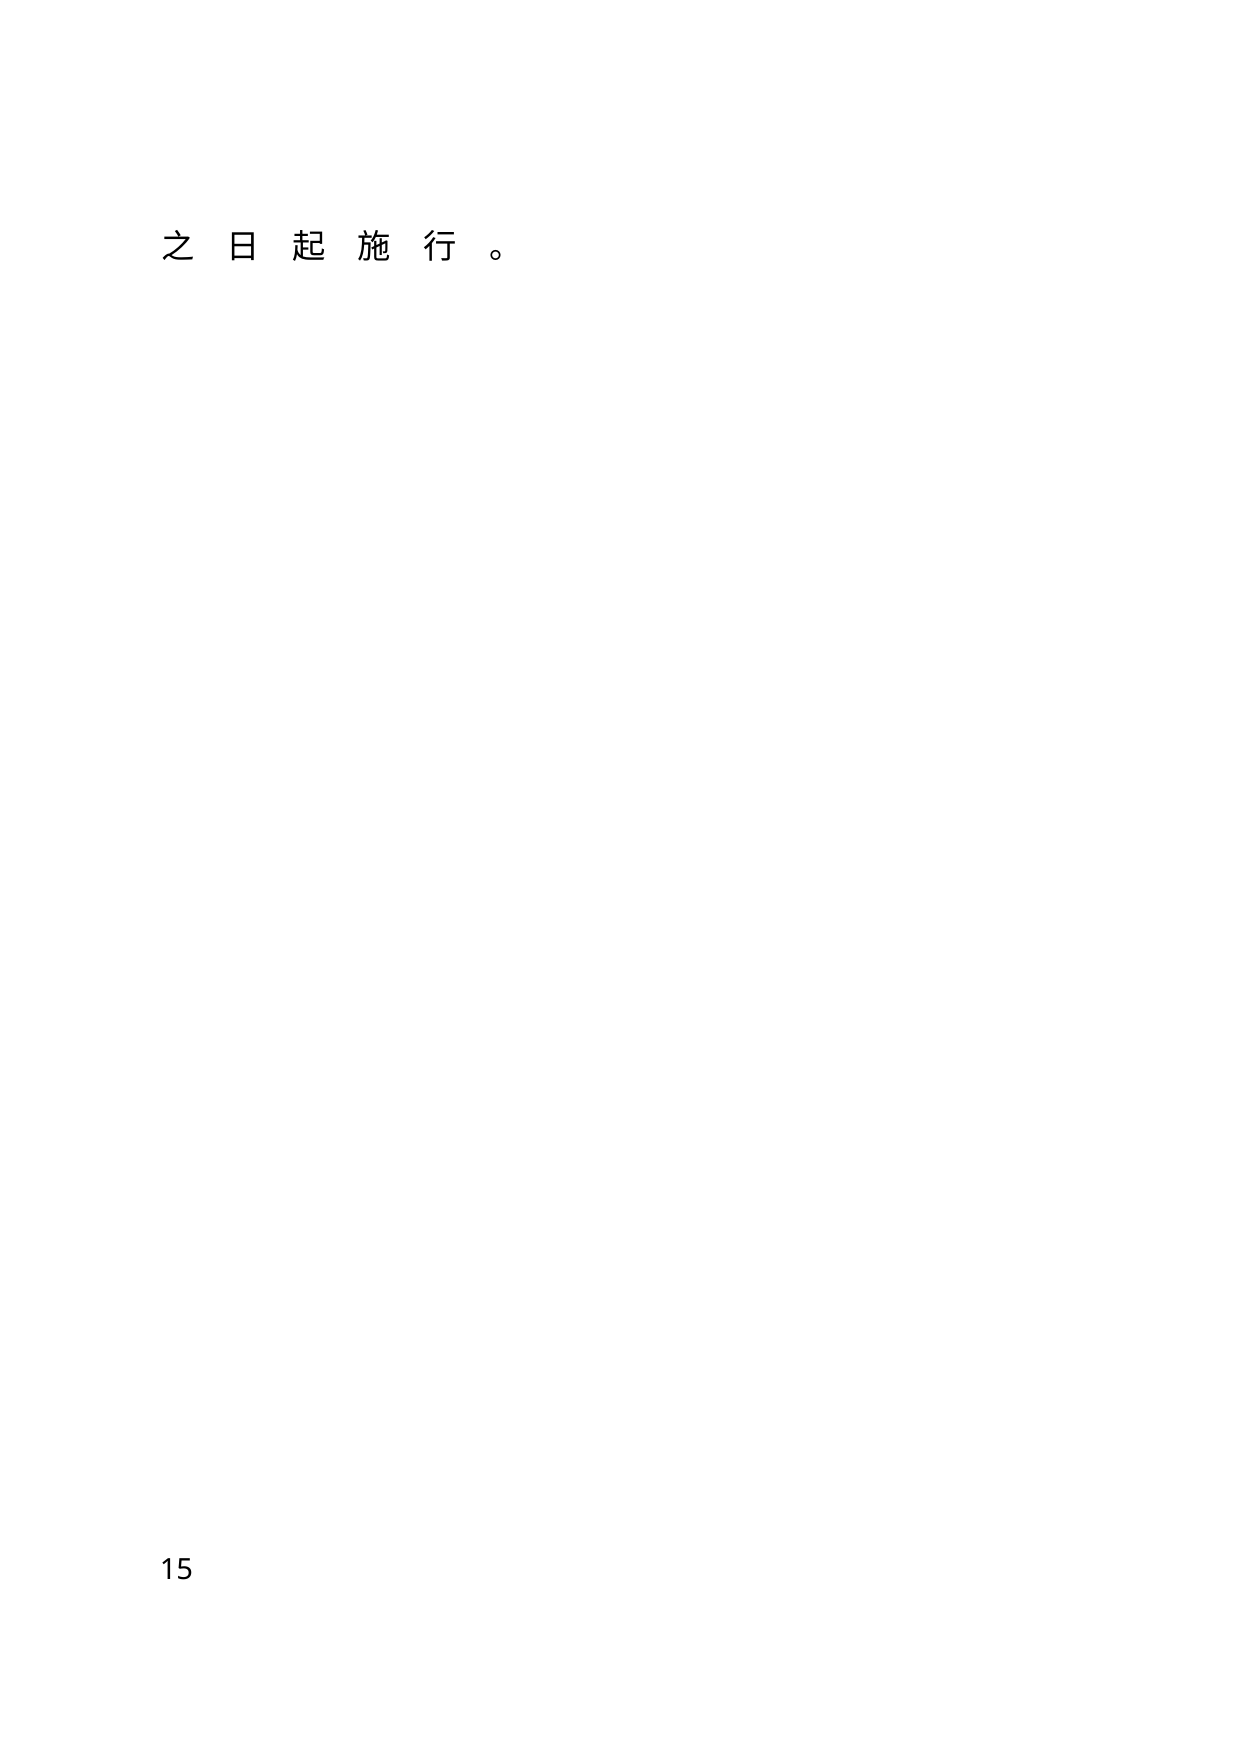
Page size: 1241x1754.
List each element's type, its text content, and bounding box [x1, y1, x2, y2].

text 第三十一条 本办法自公布之日起施行。 [161, 213, 1079, 274]
